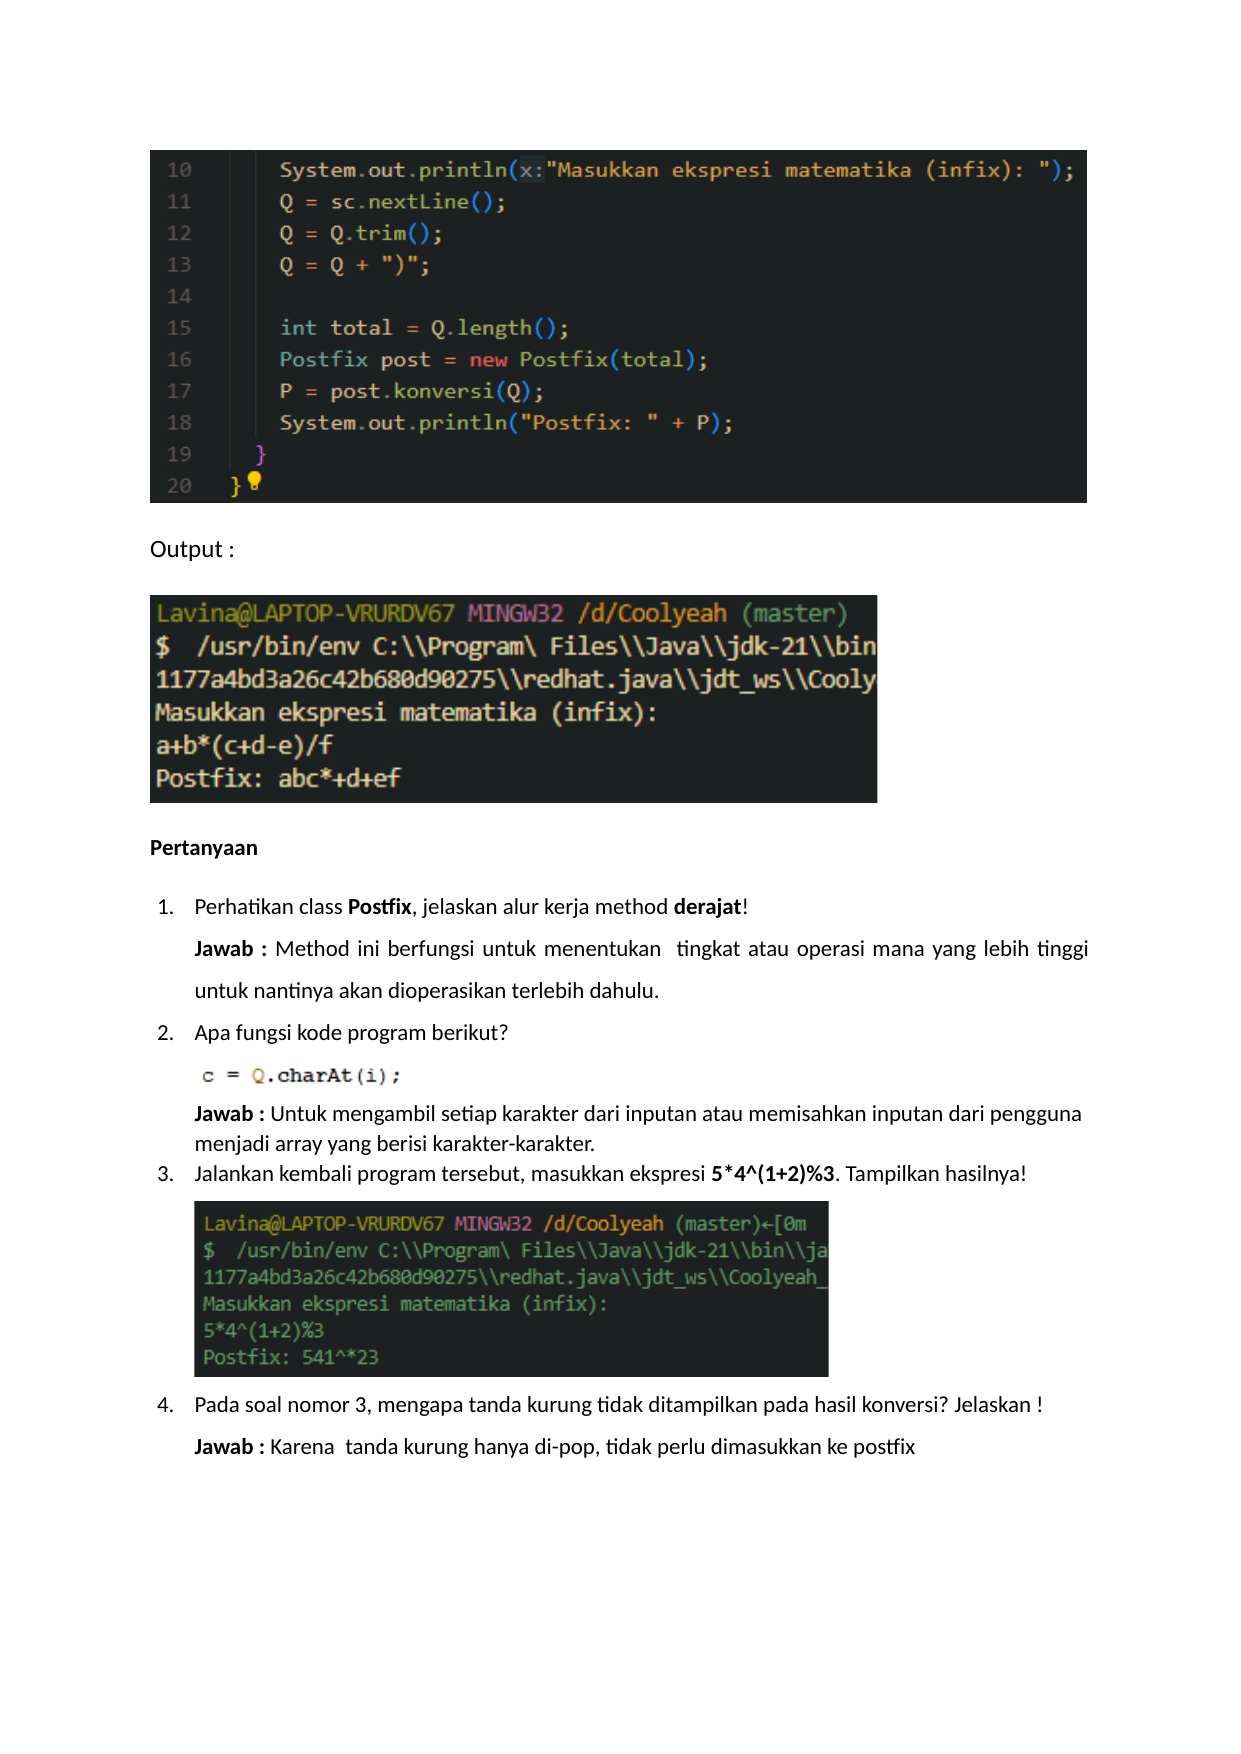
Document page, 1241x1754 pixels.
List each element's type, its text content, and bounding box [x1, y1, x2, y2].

list Pada soal nomor 3, mengapa tanda kurung tidak ditampilkan pada hasil konversi? Jelaskan ! [157, 1390, 1090, 1418]
picture [194, 1060, 411, 1097]
list Jalankan kembali program tersebut, masukkan ekspresi 5*4^(1+2)%3. Tampilkan hasilnya! [157, 1159, 1090, 1187]
text Jawab : Karena tanda kurung hanya di-pop, tidak perlu dimasukkan ke postfix [194, 1432, 1090, 1460]
list Perhatikan class Postfix, jelaskan alur kerja method derajat! [157, 892, 1090, 920]
text Output : [150, 533, 1090, 563]
picture [150, 150, 1087, 503]
picture [150, 595, 878, 803]
list Apa fungsi kode program berikut? [157, 1018, 1090, 1046]
list Jawab : Untuk mengambil setiap karakter dari inputan atau memisahkan inputan dari pengguna menjadi array yang berisi karakter-karakter. [194, 1099, 1090, 1157]
picture [194, 1201, 829, 1377]
text Pertanyaan [150, 833, 1090, 861]
list Jawab : Method ini berfungsi untuk menentukan tingkat atau operasi mana yang lebih tinggi untuk nantinya akan dioperasikan terlebih dahulu. [194, 934, 1090, 1004]
